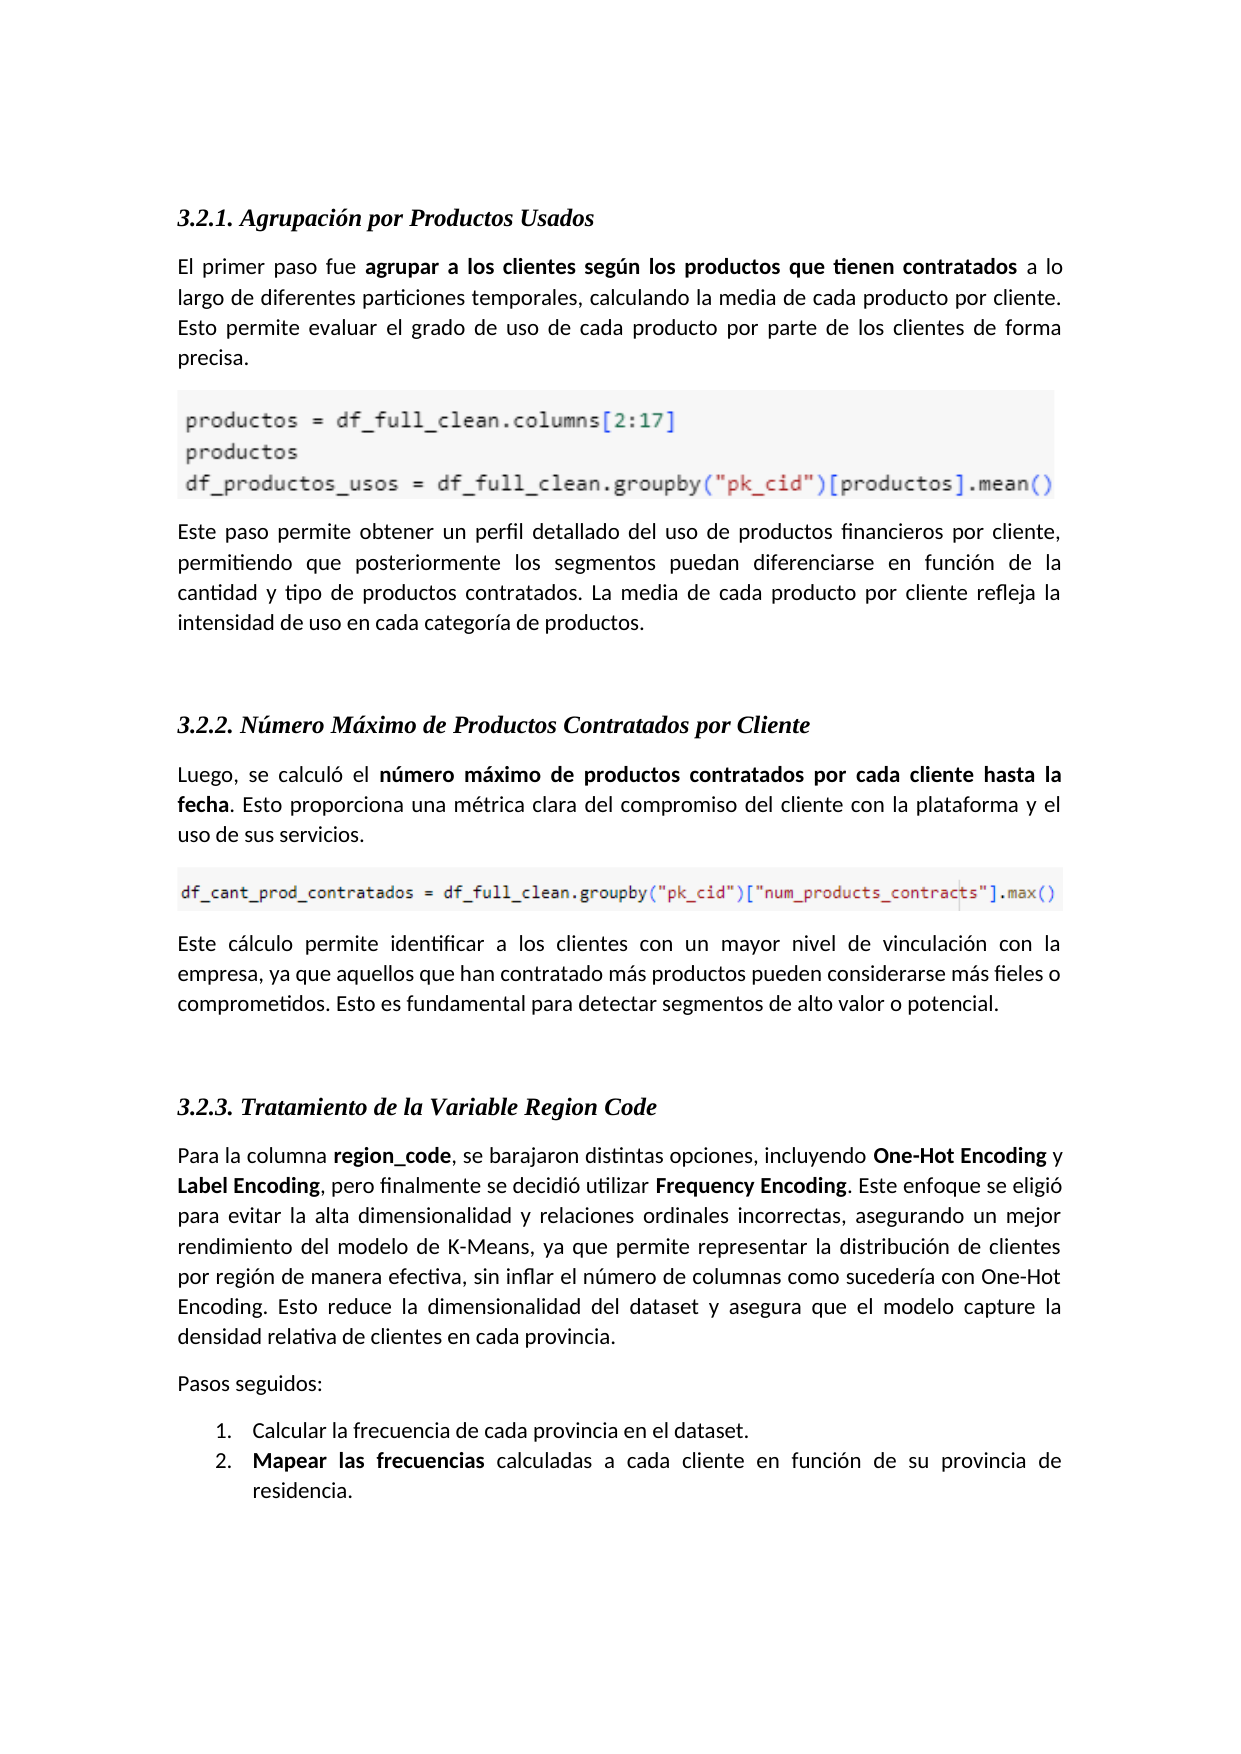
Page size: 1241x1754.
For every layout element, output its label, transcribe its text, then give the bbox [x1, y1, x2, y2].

text Este paso permite obtener un perfil detallado del uso de productos financieros por cliente, permitiendo que posteriormente los segmentos puedan diferenciarse en función de la cantidad y tipo de productos contratados. La media de cada producto por cliente refleja la intensidad de uso en cada categoría de productos. [177, 517, 1063, 636]
text Pasos seguidos: [177, 1369, 1063, 1397]
subtitle 3.2.2. Número Máximo de Productos Contratados por Cliente [177, 710, 1063, 739]
text Este cálculo permite identificar a los clientes con un mayor nivel de vinculación con la empresa, ya que aquellos que han contratado más productos pueden considerarse más fieles o comprometidos. Esto es fundamental para detectar segmentos de alto valor o potencial. [177, 929, 1063, 1017]
text Para la columna region_code, se barajaron distintas opciones, incluyendo One-Hot Encoding y Label Encoding, pero finalmente se decidió utilizar Frequency Encoding. Este enfoque se eligió para evitar la alta dimensionalidad y relaciones ordinales incorrectas, asegurando un mejor rendimiento del modelo de K-Means, ya que permite representar la distribución de clientes por región de manera efectiva, sin inflar el número de columnas como sucedería con One-Hot Encoding. Esto reduce la dimensionalidad del dataset y asegura que el modelo capture la densidad relativa de clientes en cada provincia. [177, 1141, 1063, 1350]
text Luego, se calculó el número máximo de productos contratados por cada cliente hasta la fecha. Esto proporciona una métrica clara del compromiso del cliente con la plataforma y el uso de sus servicios. [177, 760, 1063, 848]
list Calcular la frecuencia de cada provincia en el dataset. [215, 1416, 1063, 1444]
subtitle 3.2.1. Agrupación por Productos Usados [177, 203, 1063, 232]
picture [177, 867, 1063, 911]
list Mapear las frecuencias calculadas a cada cliente en función de su provincia de residencia. [215, 1446, 1063, 1504]
picture [177, 390, 1055, 499]
subtitle 3.2.3. Tratamiento de la Variable Region Code [177, 1092, 1063, 1120]
